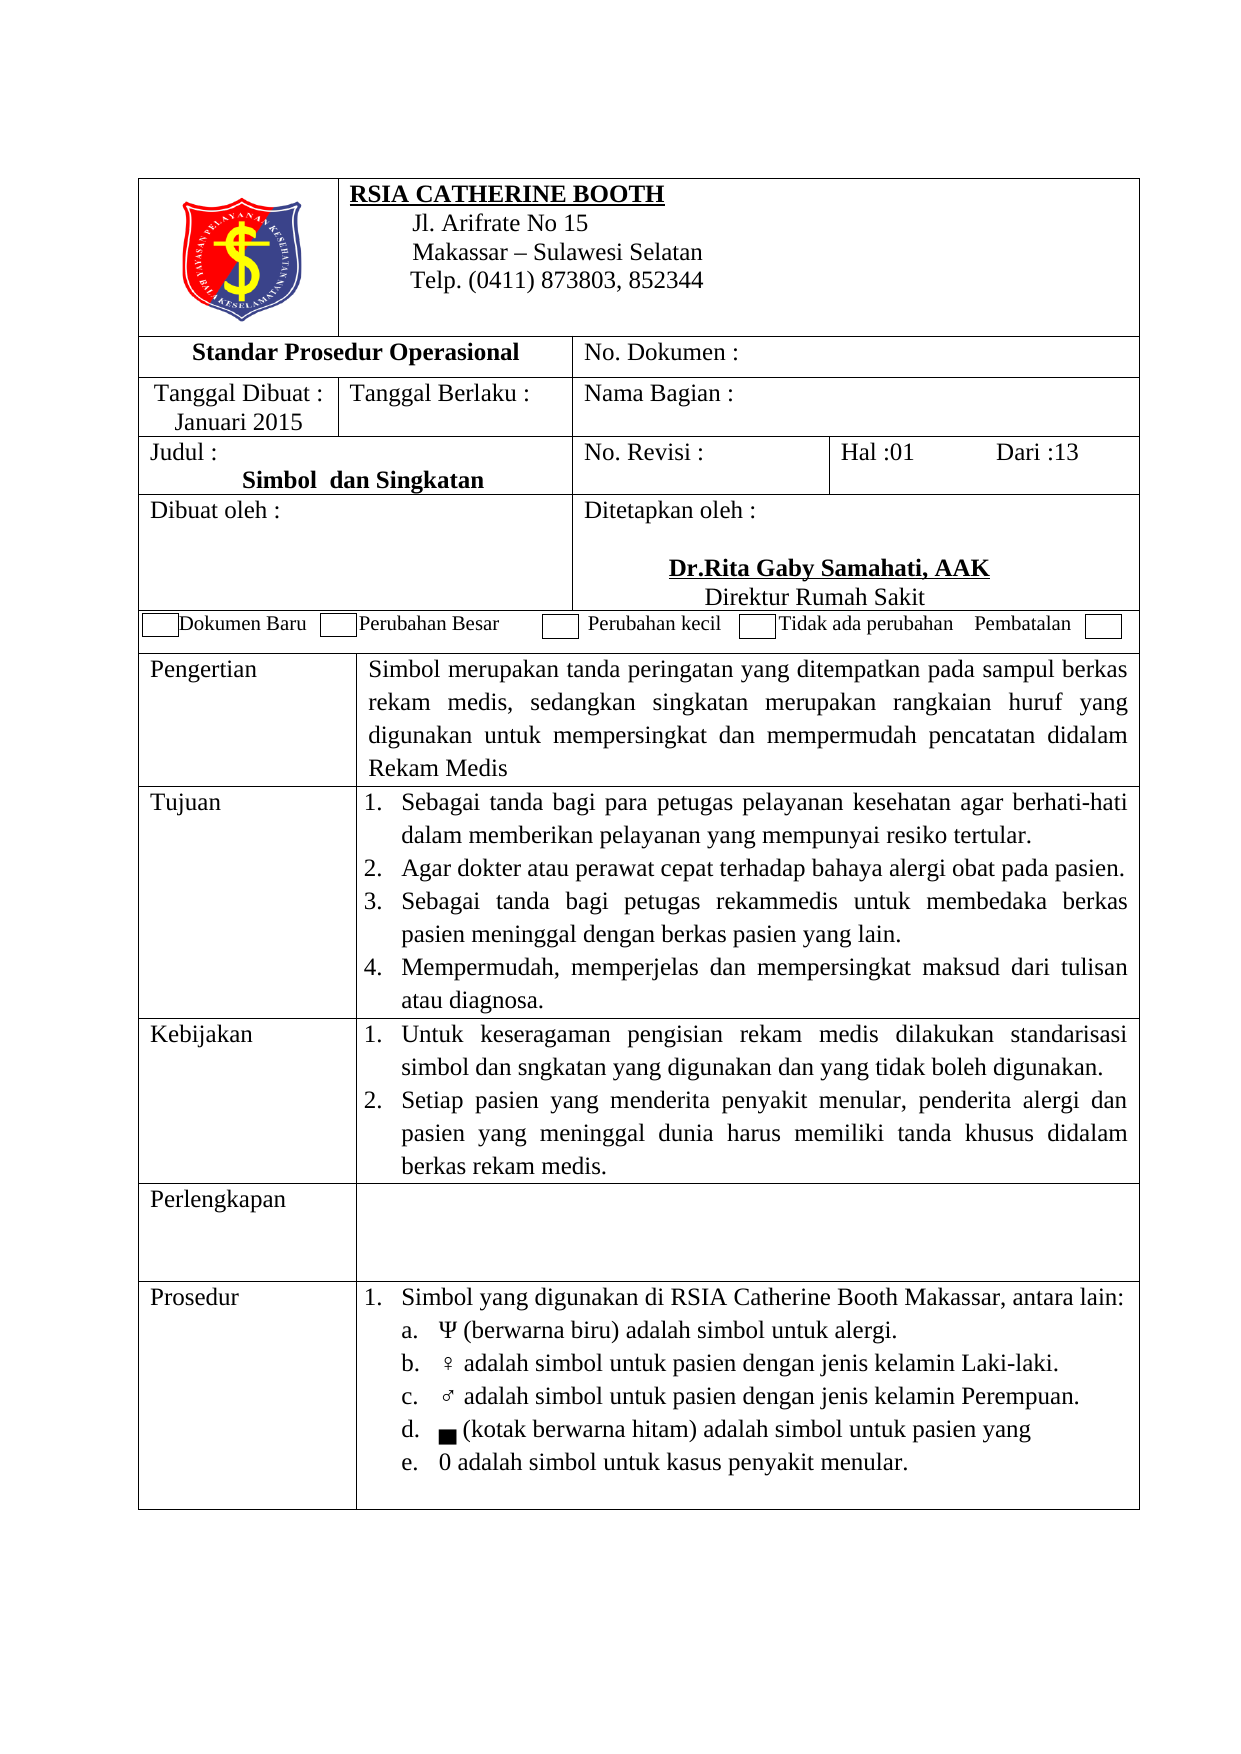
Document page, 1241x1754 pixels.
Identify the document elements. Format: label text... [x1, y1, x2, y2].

table_cell Untuk keseragaman pengisian rekam medis dilakukan standarisasi simbol dan sngkatan yang digunakan dan yang tidak boleh digunakan. Setiap pasien yang menderita penyakit menular, penderita alergi dan pasien yang meninggal dunia harus memiliki tanda khusus didalam berkas rekam medis. [357, 1019, 1139, 1183]
table_cell Judul : Simbol dan Singkatan [139, 437, 572, 494]
table_cell Nama Bagian : [573, 378, 1139, 436]
table_cell Sebagai tanda bagi para petugas pelayanan kesehatan agar berhati-hati dalam memberikan pelayanan yang mempunyai resiko tertular. Agar dokter atau perawat cepat terhadap bahaya alergi obat pada pasien. Sebagai tanda bagi petugas rekammedis untuk membedaka berkas pasien meninggal dengan berkas pasien yang lain. Mempermudah, memperjelas dan mempersingkat maksud dari tulisan atau diagnosa. [357, 787, 1139, 1018]
picture [181, 197, 302, 320]
table_cell No. Dokumen : [573, 337, 1139, 377]
table_cell Hal :01 Dari :13 [830, 437, 1139, 494]
table_cell No. Revisi : [573, 437, 829, 494]
table_cell [357, 1184, 1139, 1281]
table_cell Tujuan [139, 787, 356, 1018]
table_cell Dibuat oleh : [139, 495, 572, 610]
table_header [139, 179, 338, 336]
table_cell Simbol yang digunakan di RSIA Catherine Booth Makassar, antara lain: Ψ (berwarna biru) adalah simbol untuk alergi. ♀ adalah simbol untuk pasien dengan jenis kelamin Laki-laki. ♂ adalah simbol untuk pasien dengan jenis kelamin Perempuan. ▄ (kotak berwarna hitam) adalah simbol untuk pasien yang 0 adalah simbol untuk kasus penyakit menular. [357, 1282, 1139, 1509]
table_header RSIA CATHERINE BOOTH Jl. Arifrate No 15 Makassar – Sulawesi Selatan Telp. (0411) 873803, 852344 [339, 179, 1139, 336]
table_cell Dokumen Baru Perubahan Besar Perubahan kecil Tidak ada perubahan Pembatalan [139, 611, 1139, 653]
table_cell Standar Prosedur Operasional [139, 337, 572, 377]
table_cell Ditetapkan oleh : Dr.Rita Gaby Samahati, AAK Direktur Rumah Sakit [573, 495, 1139, 610]
table_cell Tanggal Berlaku : [339, 378, 572, 436]
table_cell Simbol merupakan tanda peringatan yang ditempatkan pada sampul berkas rekam medis, sedangkan singkatan merupakan rangkaian huruf yang digunakan untuk mempersingkat dan mempermudah pencatatan didalam Rekam Medis [357, 654, 1139, 786]
table_cell Tanggal Dibuat : Januari 2015 [139, 378, 338, 436]
table_cell Kebijakan [139, 1019, 356, 1183]
table_cell Pengertian [139, 654, 356, 786]
table_cell Prosedur [139, 1282, 356, 1509]
table_cell Perlengkapan [139, 1184, 356, 1281]
